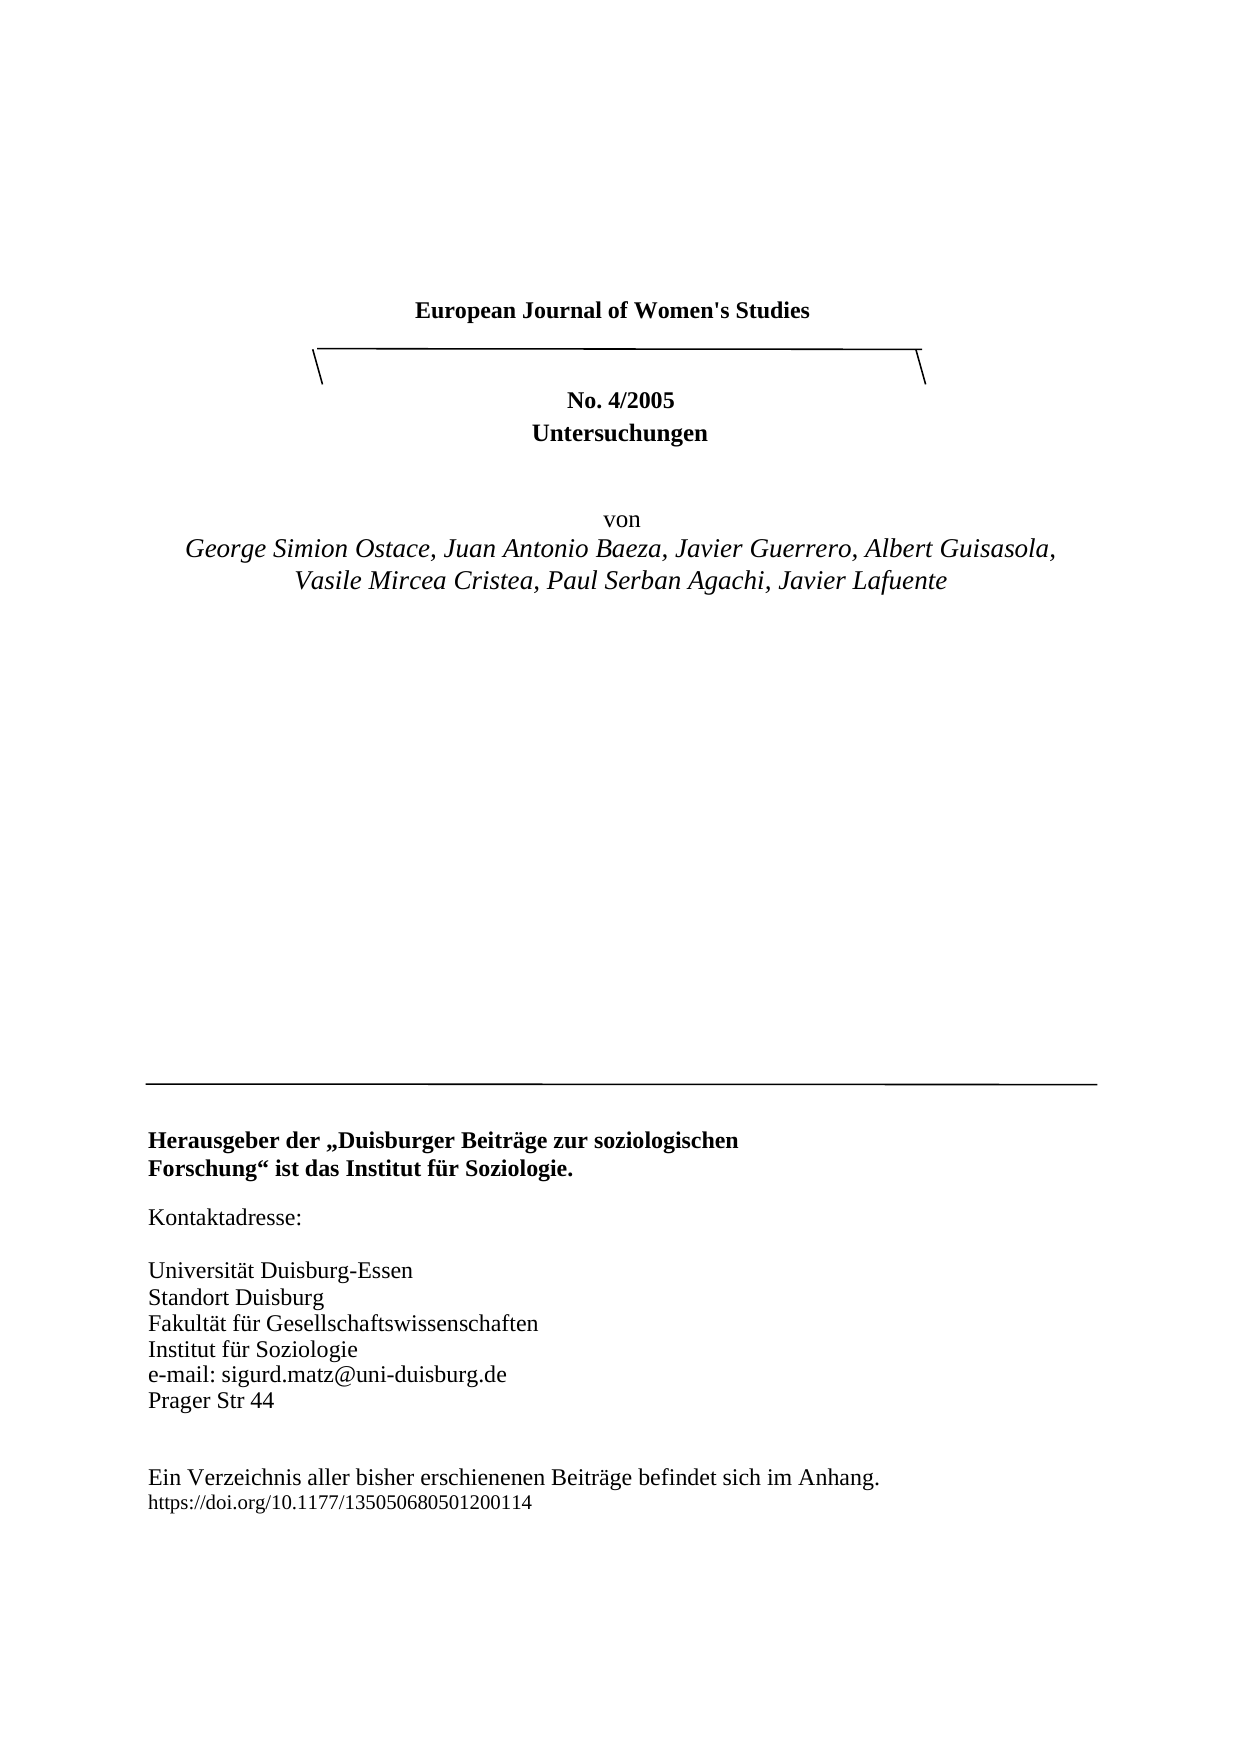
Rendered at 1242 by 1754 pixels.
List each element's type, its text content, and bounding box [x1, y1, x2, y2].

text Herausgeber der „Duisburger Beiträge zur soziologischen Forschung“ ist das Institut für Soziologie. [148, 1127, 837, 1181]
text Prager Str 44 [148, 1388, 443, 1414]
text European Journal of Women's Studies [148, 297, 1077, 324]
text von [148, 504, 1096, 533]
text Kontaktadresse: [148, 1203, 1092, 1231]
text Fakultät für Gesellschaftswissenschaften [148, 1311, 1092, 1337]
text Universität Duisburg-Essen [148, 1256, 1092, 1284]
text Standort Duisburg [148, 1284, 1092, 1311]
text No. 4/2005 [148, 386, 1094, 414]
text Institut für Soziologie [148, 1337, 1092, 1363]
text Ein Verzeichnis aller bisher erschienenen Beiträge befindet sich im Anhang. [148, 1463, 1092, 1491]
text George Simion Ostace, Juan Antonio Baeza, Javier Guerrero, Albert Guisasola, Vasile Mircea Cristea, Paul Serban Agachi, Javier Lafuente [148, 533, 1094, 595]
text https://doi.org/10.1177/135050680501200114 [148, 1491, 1092, 1514]
text Untersuchungen [148, 418, 1092, 446]
text e-mail: sigurd.matz@uni-duisburg.de [148, 1363, 1092, 1388]
